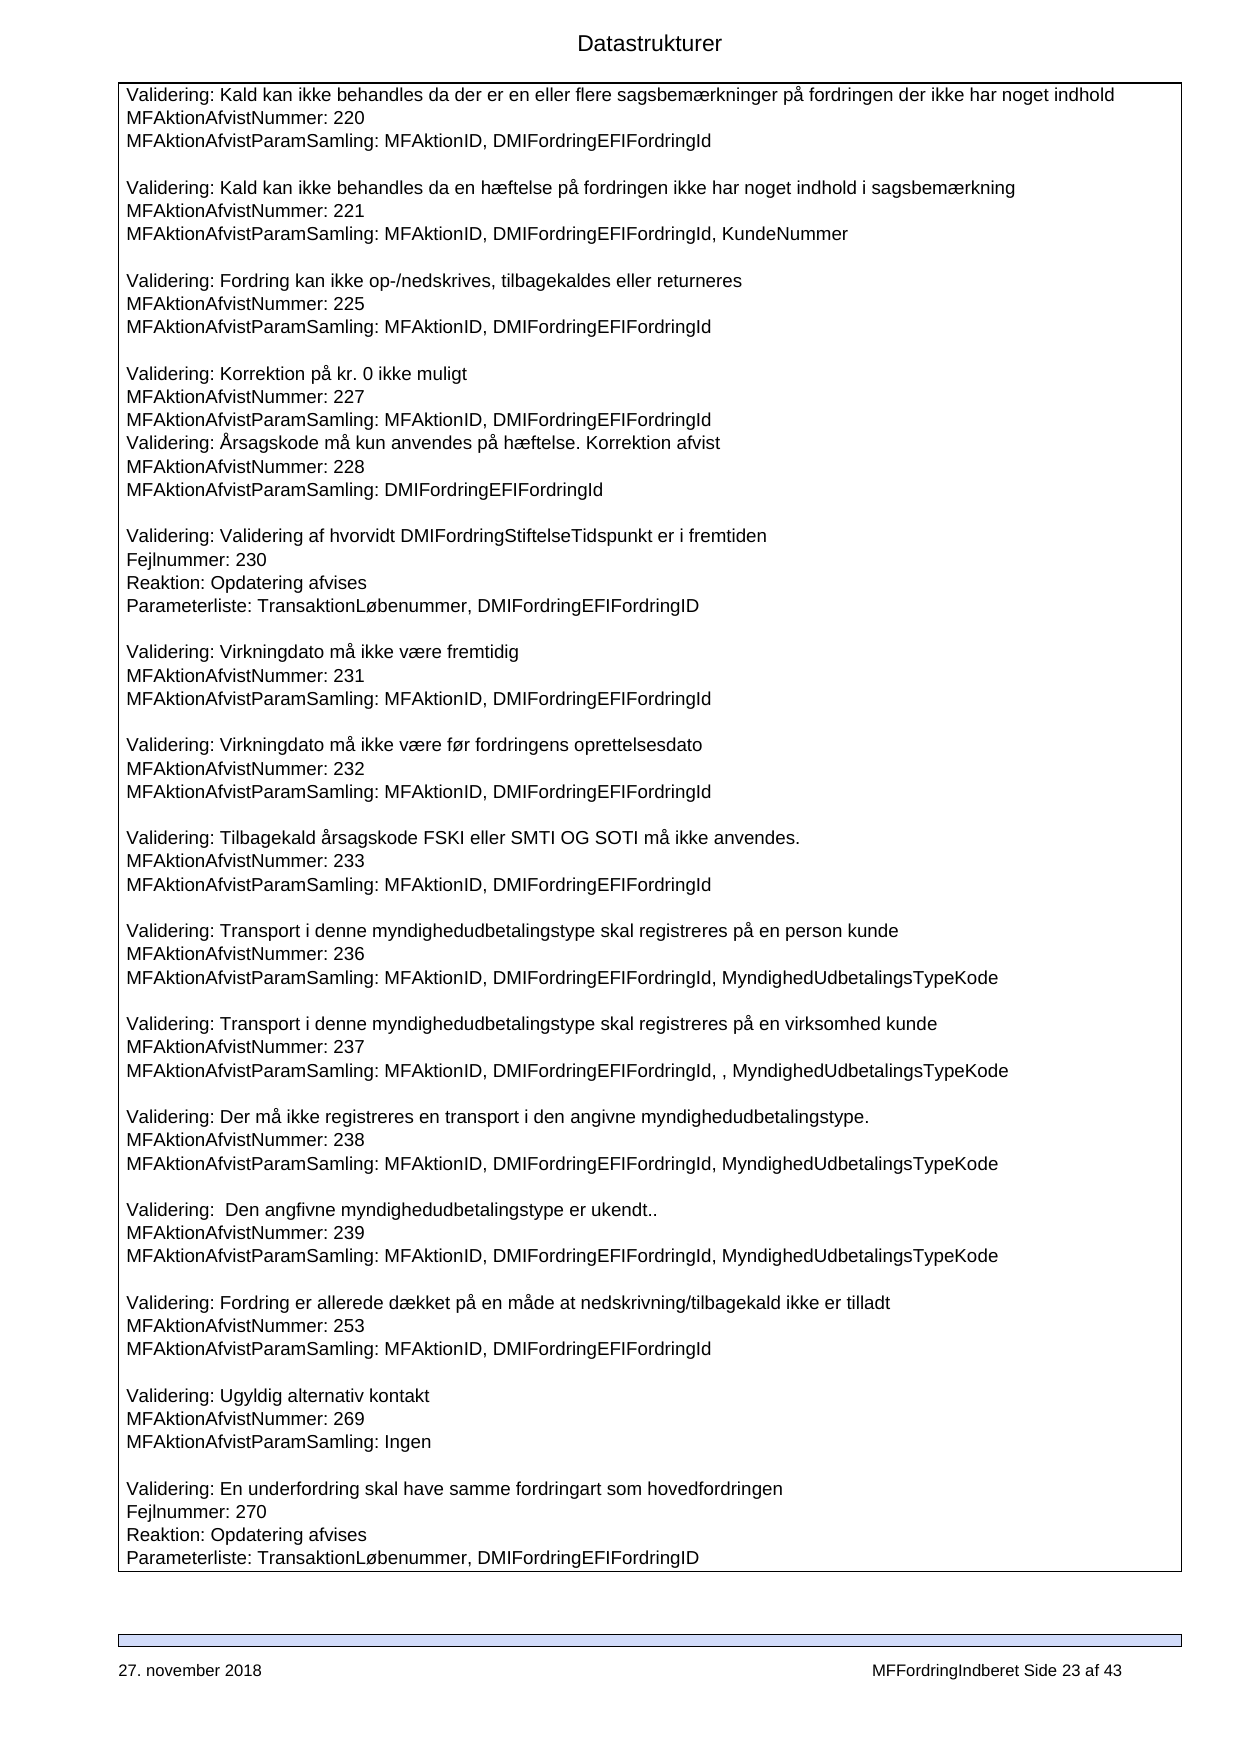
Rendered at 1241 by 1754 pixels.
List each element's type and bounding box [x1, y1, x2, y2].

table_cell [119, 84, 1181, 1571]
table_header [119, 1635, 1181, 1646]
